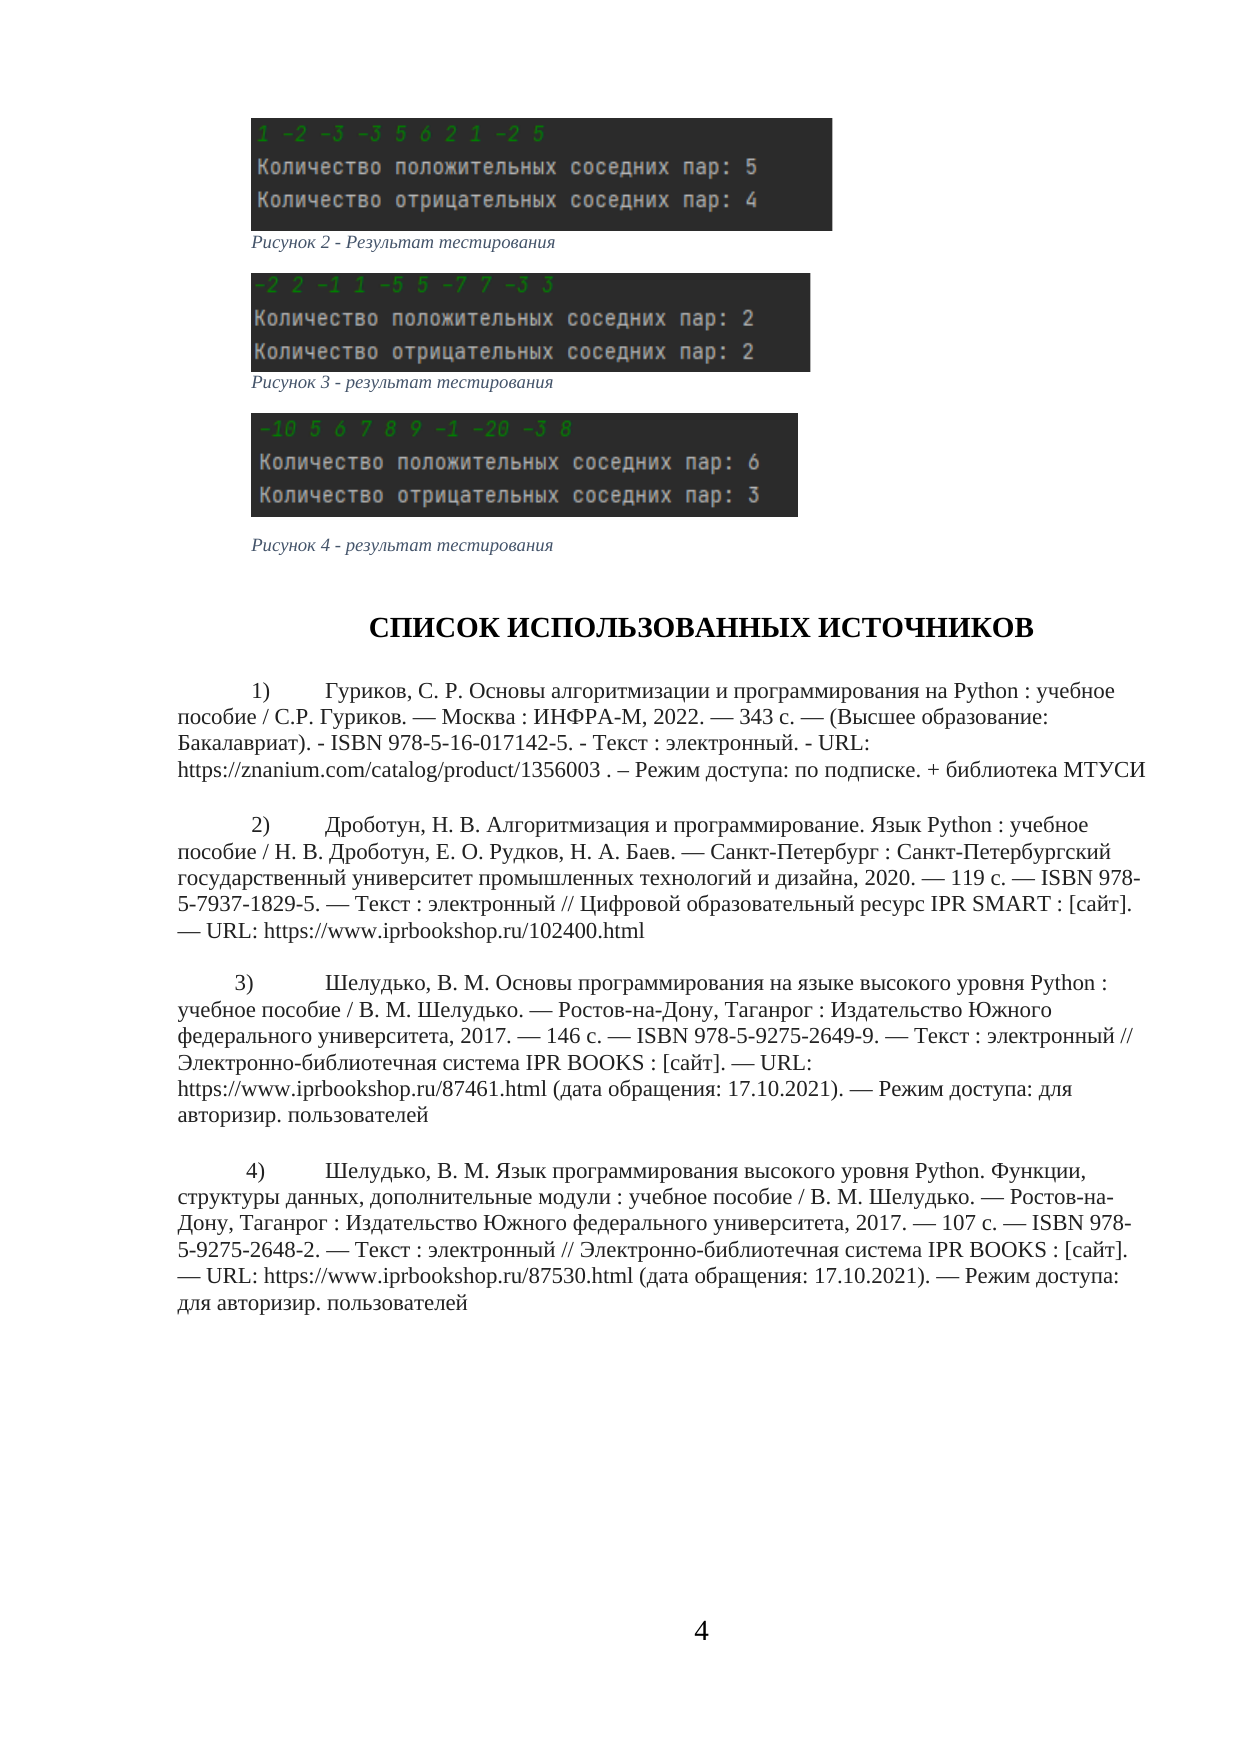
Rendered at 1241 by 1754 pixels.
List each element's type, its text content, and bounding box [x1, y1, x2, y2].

text 4) Шелудько, В. М. Язык программирования высокого уровня Python. Функции, структуры данных, дополнительные модули : учебное пособие / В. М. Шелудько. — Ростов-на-Дону, Таганрог : Издательство Южного федерального университета, 2017. — 107 c. — ISBN 978-5-9275-2648-2. — Текст : электронный // Электронно-библиотечная система IPR BOOKS : [сайт]. — URL: https://www.iprbookshop.ru/87530.html (дата обращения: 17.10.2021). — Режим доступа: для авторизир. пользователей [177, 1157, 1152, 1315]
text СПИСОК ИСПОЛЬЗОВАННЫХ ИСТОЧНИКОВ [177, 610, 1152, 643]
text 2) Дроботун, Н. В. Алгоритмизация и программирование. Язык Python : учебное пособие / Н. В. Дроботун, Е. О. Рудков, Н. А. Баев. — Санкт-Петербург : Санкт-Петербургский государственный университет промышленных технологий и дизайна, 2020. — 119 c. — ISBN 978-5-7937-1829-5. — Текст : электронный // Цифровой образовательный ресурс IPR SMART : [сайт]. — URL: https://www.iprbookshop.ru/102400.html 3) Шелудько, В. М. Основы программирования на языке высокого уровня Python : учебное пособие / В. М. Шелудько. — Ростов-на-Дону, Таганрог : Издательство Южного федерального университета, 2017. — 146 c. — ISBN 978-5-9275-2649-9. — Текст : электронный // Электронно-библиотечная система IPR BOOKS : [сайт]. — URL: https://www.iprbookshop.ru/87461.html (дата обращения: 17.10.2021). — Режим доступа: для авторизир. пользователей [177, 811, 1152, 1128]
text 1) Гуриков, С. Р. Основы алгоритмизации и программирования на Python : учебное пособие / С.Р. Гуриков. — Москва : ИНФРА-М, 2022. — 343 с. — (Высшее образование: Бакалавриат). - ISBN 978-5-16-017142-5. - Текст : электронный. - URL: https://znanium.com/catalog/product/1356003 . – Режим доступа: по подписке. + библиотека МТУСИ [177, 677, 1152, 782]
picture [251, 413, 798, 517]
picture [251, 118, 833, 231]
picture [251, 273, 811, 372]
